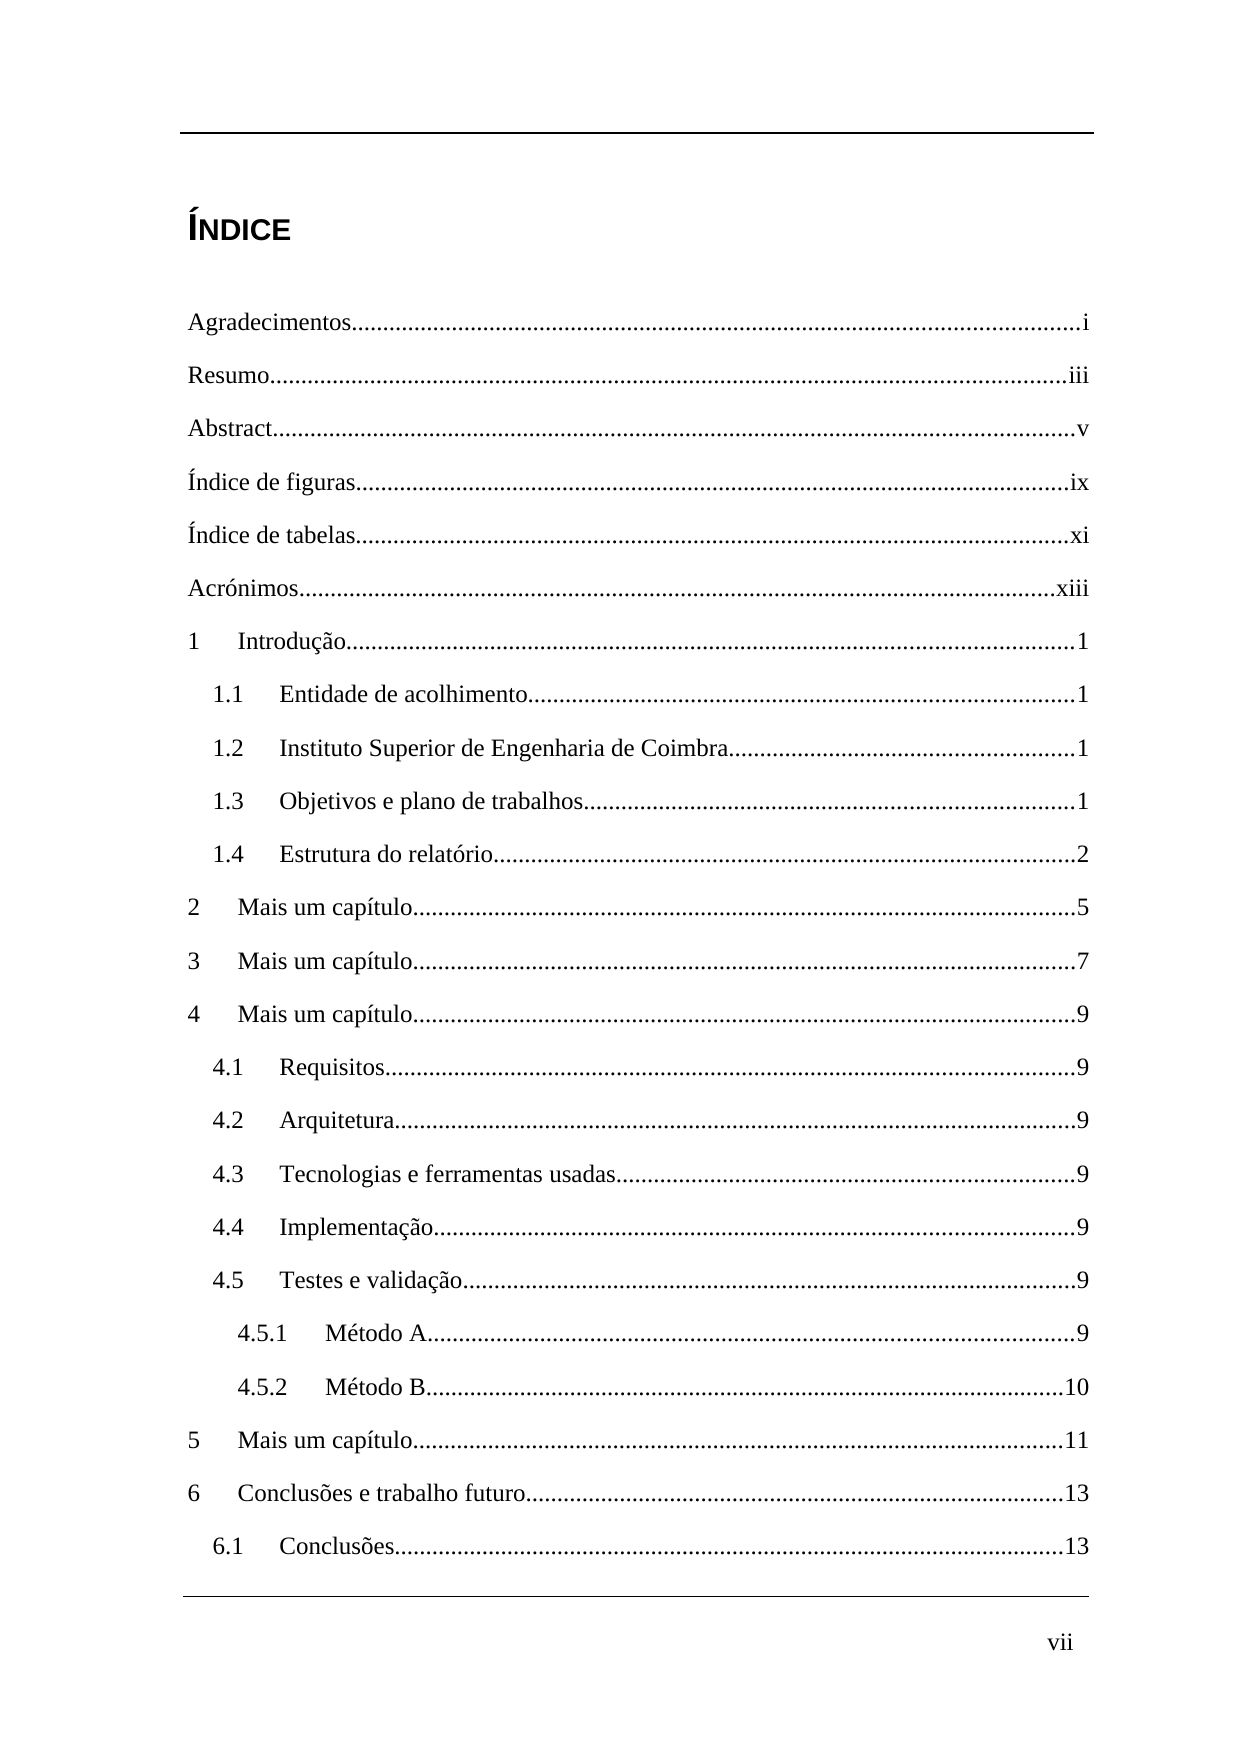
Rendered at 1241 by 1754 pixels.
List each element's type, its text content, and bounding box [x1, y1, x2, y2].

text Índice [187, 205, 1090, 248]
text 1.3 Objetivos e plano de trabalhos 1 [212, 786, 1090, 815]
text 1.2 Instituto Superior de Engenharia de Coimbra 1 [212, 733, 1090, 762]
text 4 Mais um capítulo 9 [187, 999, 1090, 1028]
text Abstract v [187, 413, 1090, 442]
text Índice de figuras ix [187, 467, 1090, 495]
text 4.2 Arquitetura 9 [212, 1105, 1090, 1134]
text Índice de tabelas xi [187, 520, 1090, 549]
text 4.5 Testes e validação 9 [212, 1265, 1090, 1294]
text 3 Mais um capítulo 7 [187, 946, 1090, 974]
text Agradecimentos i [187, 307, 1090, 336]
text 6 Conclusões e trabalho futuro 13 [187, 1478, 1090, 1507]
text 6.1 Conclusões 13 [212, 1531, 1090, 1560]
text 4.5.1 Método A 9 [237, 1318, 1090, 1347]
text 4.1 Requisitos 9 [212, 1052, 1090, 1081]
text 4.4 Implementação 9 [212, 1212, 1090, 1241]
text 4.3 Tecnologias e ferramentas usadas 9 [212, 1159, 1090, 1187]
text 2 Mais um capítulo 5 [187, 892, 1090, 921]
text 1.4 Estrutura do relatório 2 [212, 839, 1090, 868]
text 1 Introdução 1 [187, 626, 1090, 655]
text 4.5.2 Método B 10 [237, 1372, 1090, 1400]
text 5 Mais um capítulo 11 [187, 1425, 1090, 1453]
text 1.1 Entidade de acolhimento 1 [212, 679, 1090, 708]
text Resumo iii [187, 360, 1090, 389]
text Acrónimos xiii [187, 573, 1090, 602]
